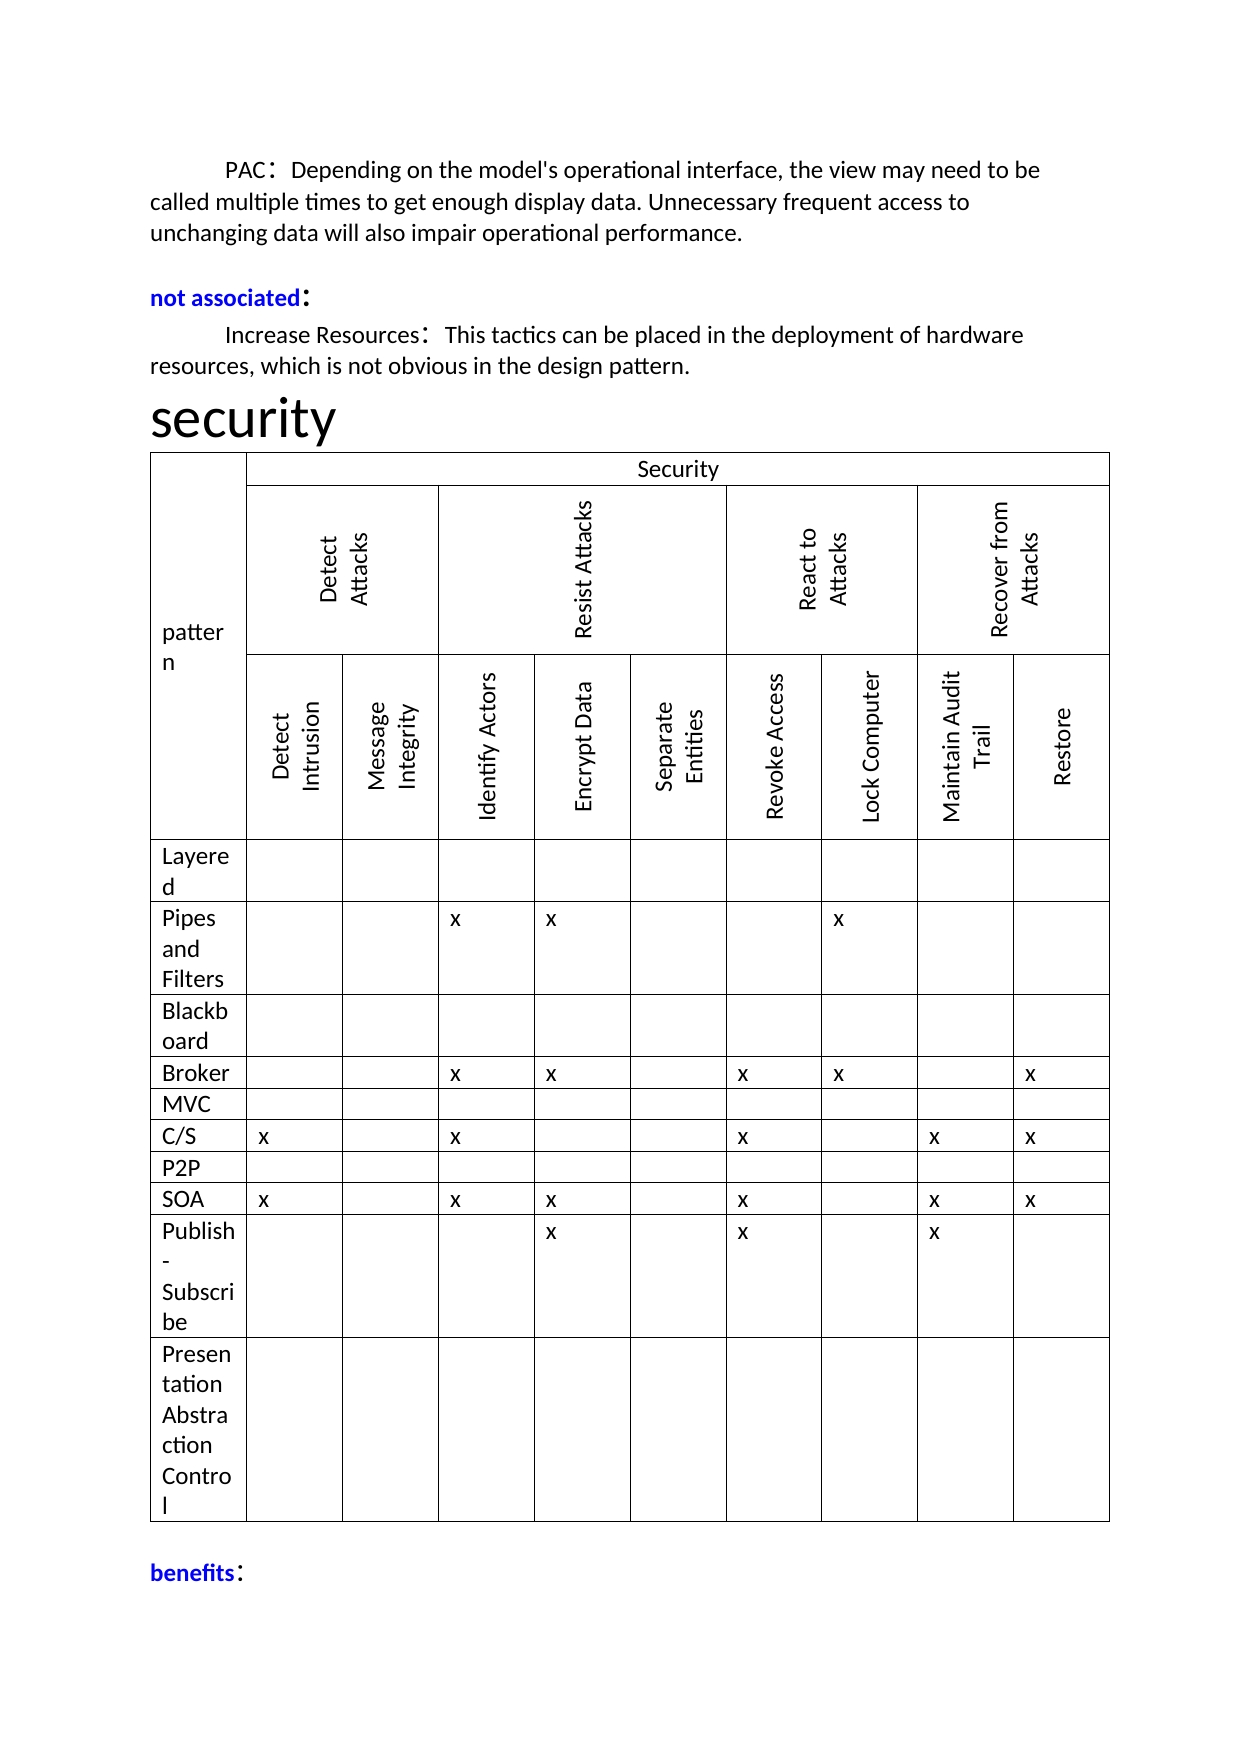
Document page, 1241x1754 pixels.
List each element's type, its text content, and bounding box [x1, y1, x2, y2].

table_cell Maintain Audit Trail [918, 655, 1013, 839]
text security [150, 381, 1090, 452]
table_cell [247, 1089, 342, 1119]
table_cell x [439, 1057, 534, 1087]
table_cell [439, 1338, 534, 1521]
table_cell Message Integrity [343, 655, 438, 839]
table_cell [343, 1057, 438, 1087]
table_cell [631, 1089, 726, 1119]
table_cell [535, 1120, 630, 1151]
table_cell x [535, 1183, 630, 1214]
table_cell [727, 840, 821, 901]
table_cell Pipes and Filters [151, 902, 246, 994]
table_cell [343, 995, 438, 1056]
text Increase Resources：This tactics can be placed in the deployment of hardware resources, which is not obvious in the design pattern. [150, 314, 1090, 381]
table_cell [247, 1057, 342, 1087]
table_cell [535, 1089, 630, 1119]
table_cell [439, 995, 534, 1056]
table_cell x [1014, 1183, 1109, 1214]
table_cell C/S [151, 1120, 246, 1151]
table_cell [918, 1338, 1013, 1521]
table_cell x [247, 1120, 342, 1151]
table_cell [727, 902, 821, 994]
table_cell x [727, 1215, 821, 1337]
table_cell [535, 1152, 630, 1182]
table_cell [535, 840, 630, 901]
table_cell Publish-Subscribe [151, 1215, 246, 1337]
table_cell [918, 840, 1013, 901]
table_cell Lock Computer [822, 655, 917, 839]
table_cell [727, 1152, 821, 1182]
table_cell MVC [151, 1089, 246, 1119]
table_cell [631, 1120, 726, 1151]
table_cell [247, 840, 342, 901]
table_cell Restore [1014, 655, 1109, 839]
table_cell [439, 1089, 534, 1119]
text not associated： [150, 278, 1090, 314]
table_cell [343, 1215, 438, 1337]
table_cell [631, 1057, 726, 1087]
table_cell [822, 1338, 917, 1521]
table_cell [1014, 902, 1109, 994]
text PAC：Depending on the model's operational interface, the view may need to be called multiple times to get enough display data. Unnecessary frequent access to unchanging data will also impair operational performance. [150, 150, 1090, 247]
table_cell Layered [151, 840, 246, 901]
table_cell [631, 1338, 726, 1521]
table_cell x [439, 1183, 534, 1214]
table_cell [727, 1338, 821, 1521]
table_cell x [918, 1120, 1013, 1151]
table_cell Encrypt Data [535, 655, 630, 839]
table_cell [1014, 1089, 1109, 1119]
table_cell [822, 1089, 917, 1119]
text benefits： [150, 1553, 1090, 1589]
table_cell [631, 840, 726, 901]
table_cell [439, 840, 534, 901]
table_cell [535, 1338, 630, 1521]
table_cell x [247, 1183, 342, 1214]
table_cell [918, 902, 1013, 994]
table_header Security [247, 453, 1109, 484]
table_cell x [535, 1057, 630, 1087]
table_cell [1014, 995, 1109, 1056]
table_cell [343, 1338, 438, 1521]
table_cell x [439, 902, 534, 994]
table_cell [631, 902, 726, 994]
table_cell x [439, 1120, 534, 1151]
table_cell Broker [151, 1057, 246, 1087]
table_cell [822, 995, 917, 1056]
table_cell [247, 1152, 342, 1182]
table_cell SOA [151, 1183, 246, 1214]
table_cell [918, 1057, 1013, 1087]
table_cell [727, 1089, 821, 1119]
table_cell [822, 1120, 917, 1151]
table_cell [343, 1183, 438, 1214]
table_cell [918, 1089, 1013, 1119]
table_cell Detect Intrusion [247, 655, 342, 839]
table_cell [1014, 1152, 1109, 1182]
table_cell x [918, 1215, 1013, 1337]
table_cell [918, 1152, 1013, 1182]
table_cell [822, 840, 917, 901]
table_cell [343, 1152, 438, 1182]
table_cell x [822, 902, 917, 994]
table_cell x [535, 1215, 630, 1337]
table_cell [247, 995, 342, 1056]
table_cell [343, 1120, 438, 1151]
table_cell Separate Entities [631, 655, 726, 839]
table_cell [918, 995, 1013, 1056]
table_cell x [535, 902, 630, 994]
table_cell x [727, 1057, 821, 1087]
table_header pattern [151, 453, 246, 839]
table_cell [631, 1152, 726, 1182]
table_cell Identify Actors [439, 655, 534, 839]
table_cell Revoke Access [727, 655, 821, 839]
table_cell [439, 1152, 534, 1182]
table_cell [247, 1215, 342, 1337]
table_cell [535, 995, 630, 1056]
table_cell Detect Attacks [247, 486, 438, 654]
table_cell [343, 840, 438, 901]
table_cell [1014, 840, 1109, 901]
table_cell [631, 995, 726, 1056]
table_cell x [727, 1183, 821, 1214]
table_cell [247, 902, 342, 994]
table_cell [1014, 1215, 1109, 1337]
table_cell [631, 1183, 726, 1214]
table_cell [1014, 1338, 1109, 1521]
table_cell [822, 1215, 917, 1337]
table_cell P2P [151, 1152, 246, 1182]
table_cell [727, 995, 821, 1056]
table_cell x [1014, 1057, 1109, 1087]
table_cell [343, 1089, 438, 1119]
table_cell x [822, 1057, 917, 1087]
table_cell Presentation Abstraction Control [151, 1338, 246, 1521]
table_cell [343, 902, 438, 994]
table_cell Resist Attacks [439, 486, 726, 654]
table_cell React to Attacks [727, 486, 917, 654]
table_cell [631, 1215, 726, 1337]
table_cell x [1014, 1120, 1109, 1151]
table_cell x [727, 1120, 821, 1151]
table_cell [822, 1152, 917, 1182]
table_cell x [918, 1183, 1013, 1214]
table_cell [247, 1338, 342, 1521]
table_cell Blackboard [151, 995, 246, 1056]
table_cell [822, 1183, 917, 1214]
table_cell [439, 1215, 534, 1337]
table_cell Recover from Attacks [918, 486, 1109, 654]
